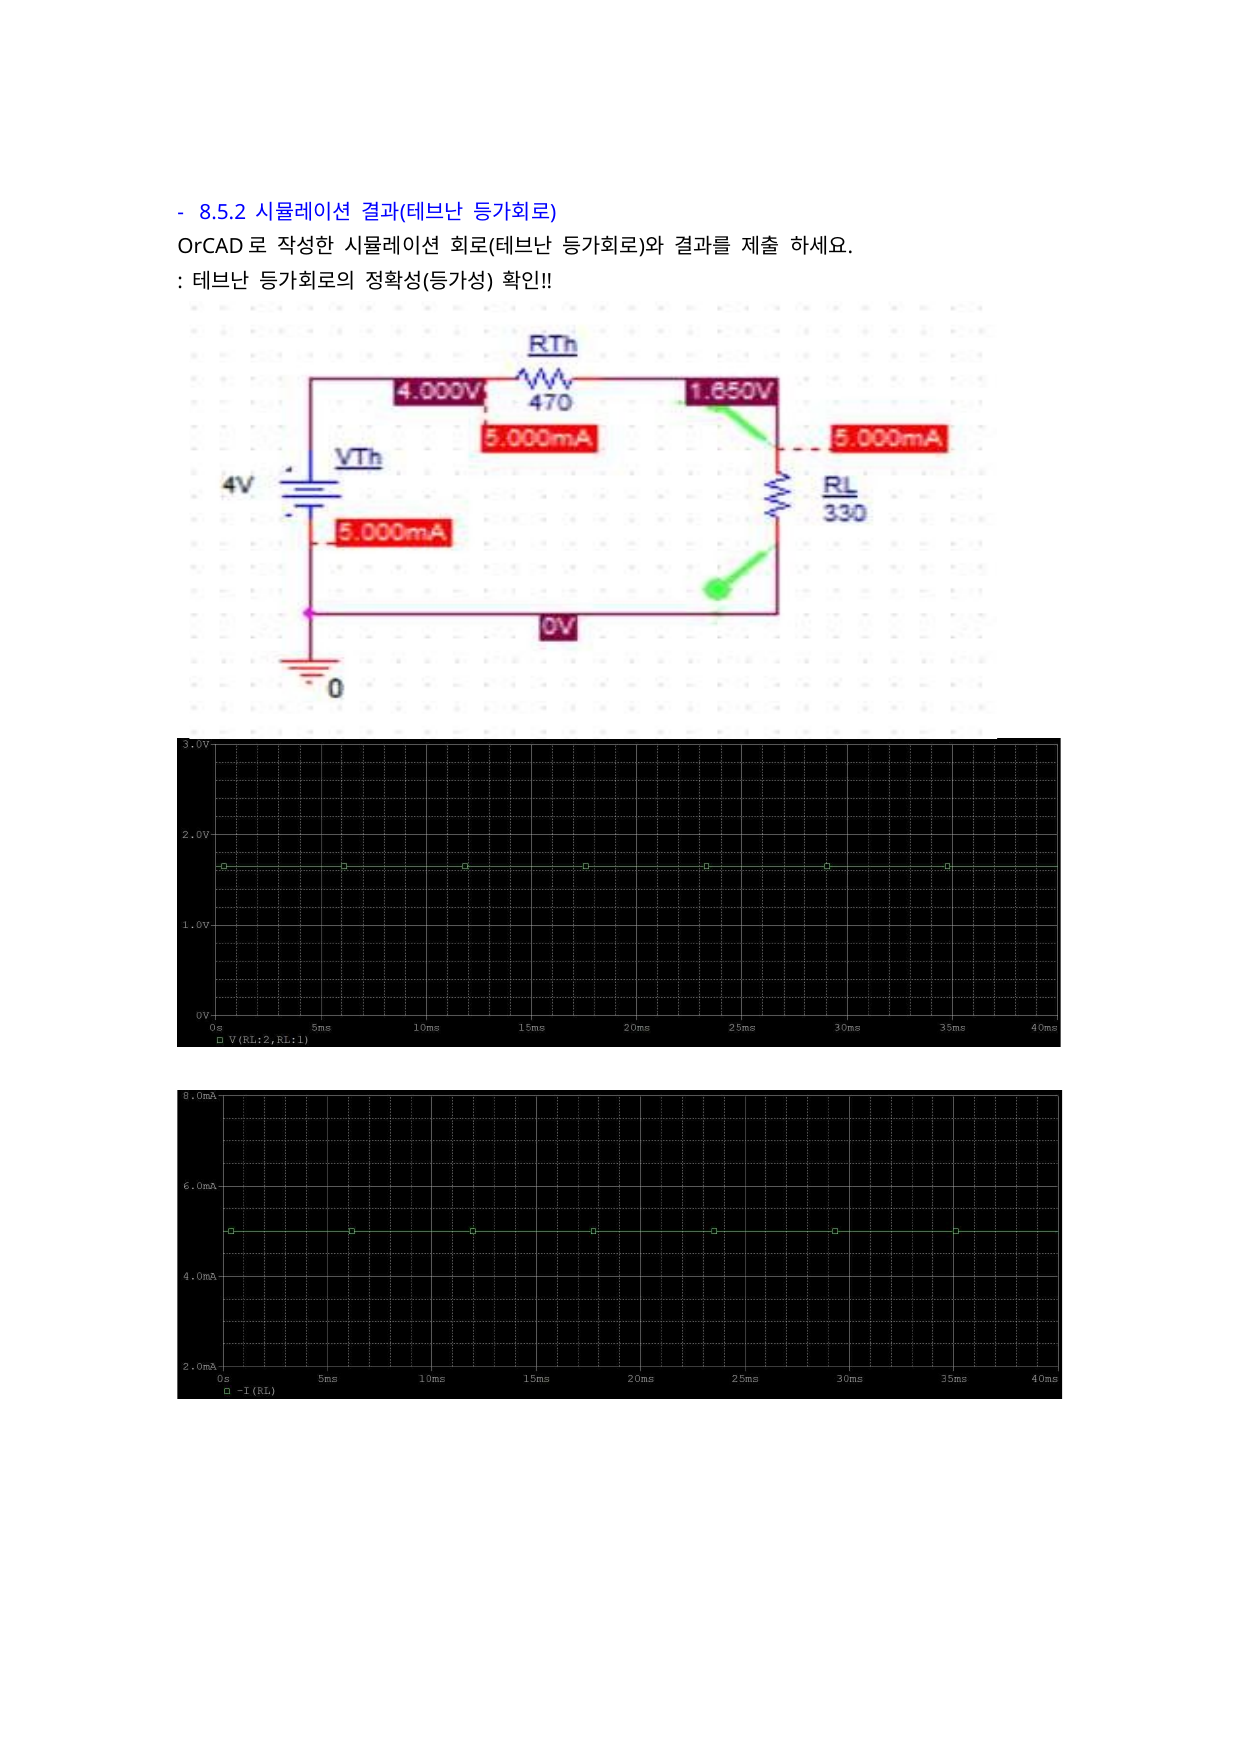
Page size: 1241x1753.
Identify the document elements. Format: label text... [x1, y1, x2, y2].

picture [177, 1090, 1063, 1399]
picture [177, 301, 1061, 1047]
text : 테브난 등가회로의 정확성(등가성) 확인!! [177, 260, 1173, 295]
list 8.5.2 시뮬레이션 결과(테브난 등가회로) [177, 192, 1173, 227]
text OrCAD로 작성한 시뮬레이션 회로(테브난 등가회로)와 결과를 제출 하세요. [177, 227, 1173, 260]
